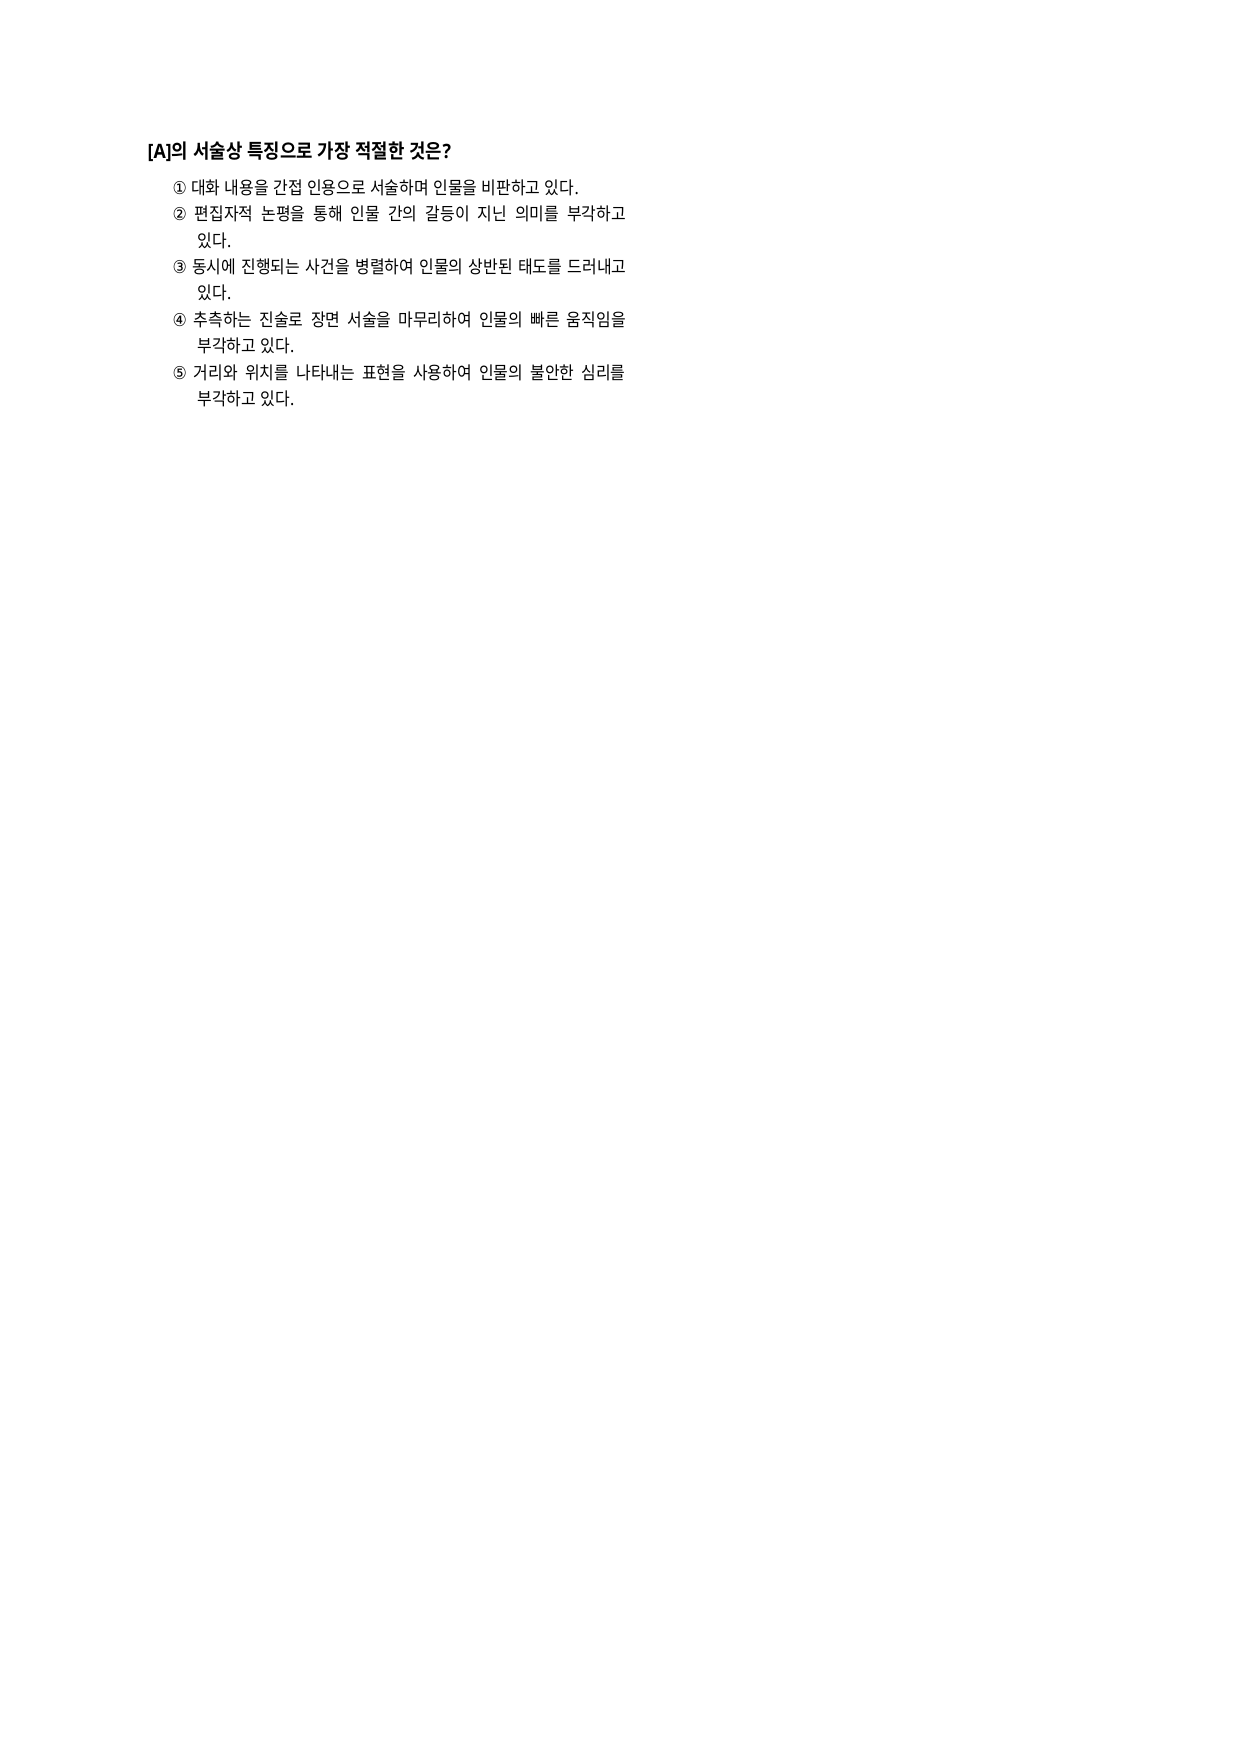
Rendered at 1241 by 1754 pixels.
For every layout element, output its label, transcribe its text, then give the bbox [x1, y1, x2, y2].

text ② 편집자적 논평을 통해 인물 간의 갈등이 지닌 의미를 부각하고 있다. [172, 200, 627, 252]
text ④ 추측하는 진술로 장면 서술을 마무리하여 인물의 빠른 움직임을 부각하고 있다. [172, 306, 627, 358]
text [A]의 서술상 특징으로 가장 적절한 것은? [147, 136, 627, 164]
text ③ 동시에 진행되는 사건을 병렬하여 인물의 상반된 태도를 드러내고 있다. [172, 253, 627, 305]
text ① 대화 내용을 간접 인용으로 서술하며 인물을 비판하고 있다. [172, 174, 627, 199]
text ⑤ 거리와 위치를 나타내는 표현을 사용하여 인물의 불안한 심리를 부각하고 있다. [172, 358, 627, 411]
